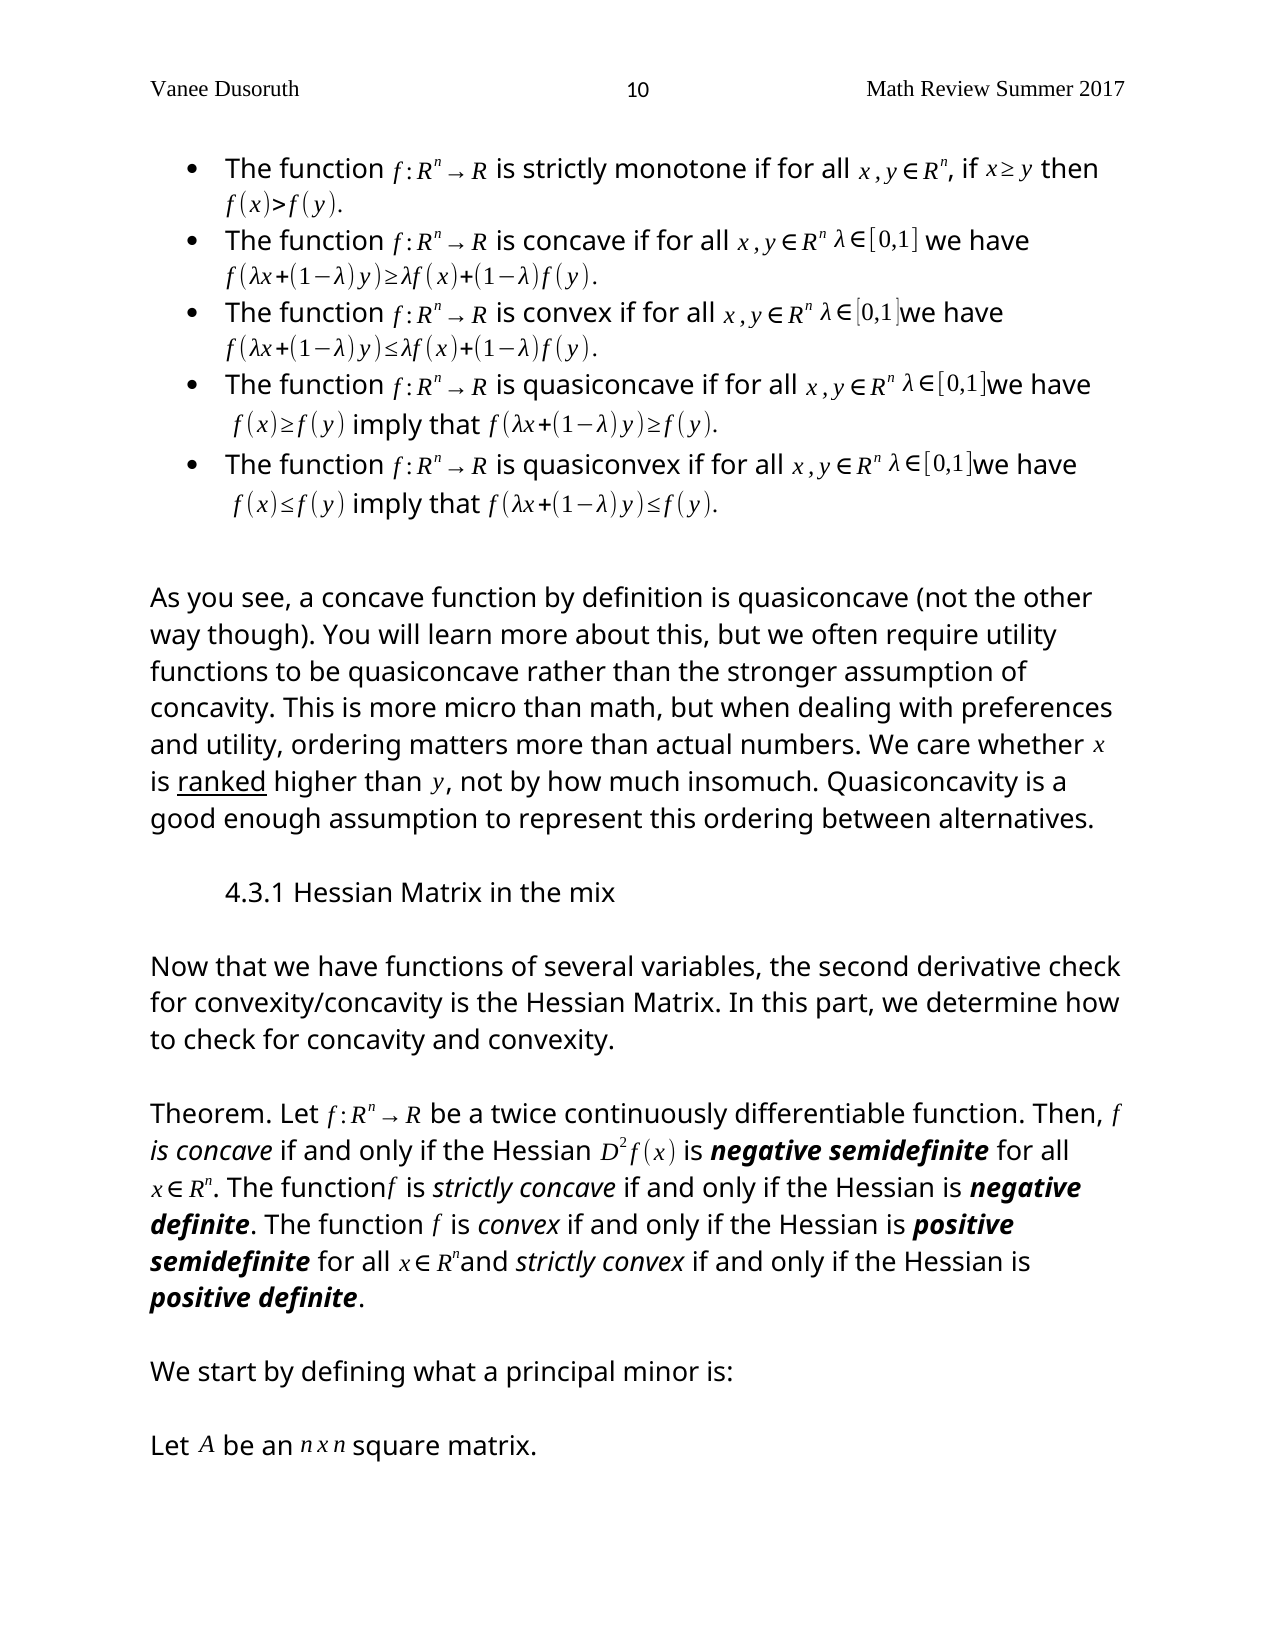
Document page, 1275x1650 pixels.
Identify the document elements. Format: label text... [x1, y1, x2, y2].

list The function is strictly monotone if for all , if then [187, 150, 1125, 219]
text 4.3.1 Hessian Matrix in the mix [150, 873, 1125, 910]
list The function is concave if for all we have [187, 221, 1125, 258]
list The function is quasiconvex if for all we have [187, 445, 1125, 482]
text As you see, a concave function by definition is quasiconcave (not the other way though). You will learn more about this, but we often require utility functions to be quasiconcave rather than the stronger assumption of concavity. This is more micro than math, but when dealing with preferences and utility, ordering matters more than actual numbers. We care whether is ranked higher than , not by how much insomuch. Quasiconcavity is a good enough assumption to represent this ordering between alternatives. [150, 578, 1125, 836]
text Theorem. Let be a twice continuously differentiable function. Then, is concave if and only if the Hessian is negative semidefinite for all. The function is strictly concave if and only if the Hessian is negative definite. The function is convex if and only if the Hessian is positive semidefinite for all and strictly convex if and only if the Hessian is positive definite. [150, 1094, 1125, 1316]
text Let be an square matrix. [150, 1426, 1125, 1463]
list The function is convex if for all we have [187, 293, 1125, 330]
list The function is quasiconcave if for all we have [187, 366, 1125, 402]
text Now that we have functions of several variables, the second derivative check for convexity/concavity is the Hessian Matrix. In this part, we determine how to check for concavity and convexity. [150, 947, 1125, 1058]
list imply that [225, 485, 1125, 522]
text We start by defining what a principal minor is: [150, 1353, 1125, 1389]
list imply that [225, 405, 1125, 442]
